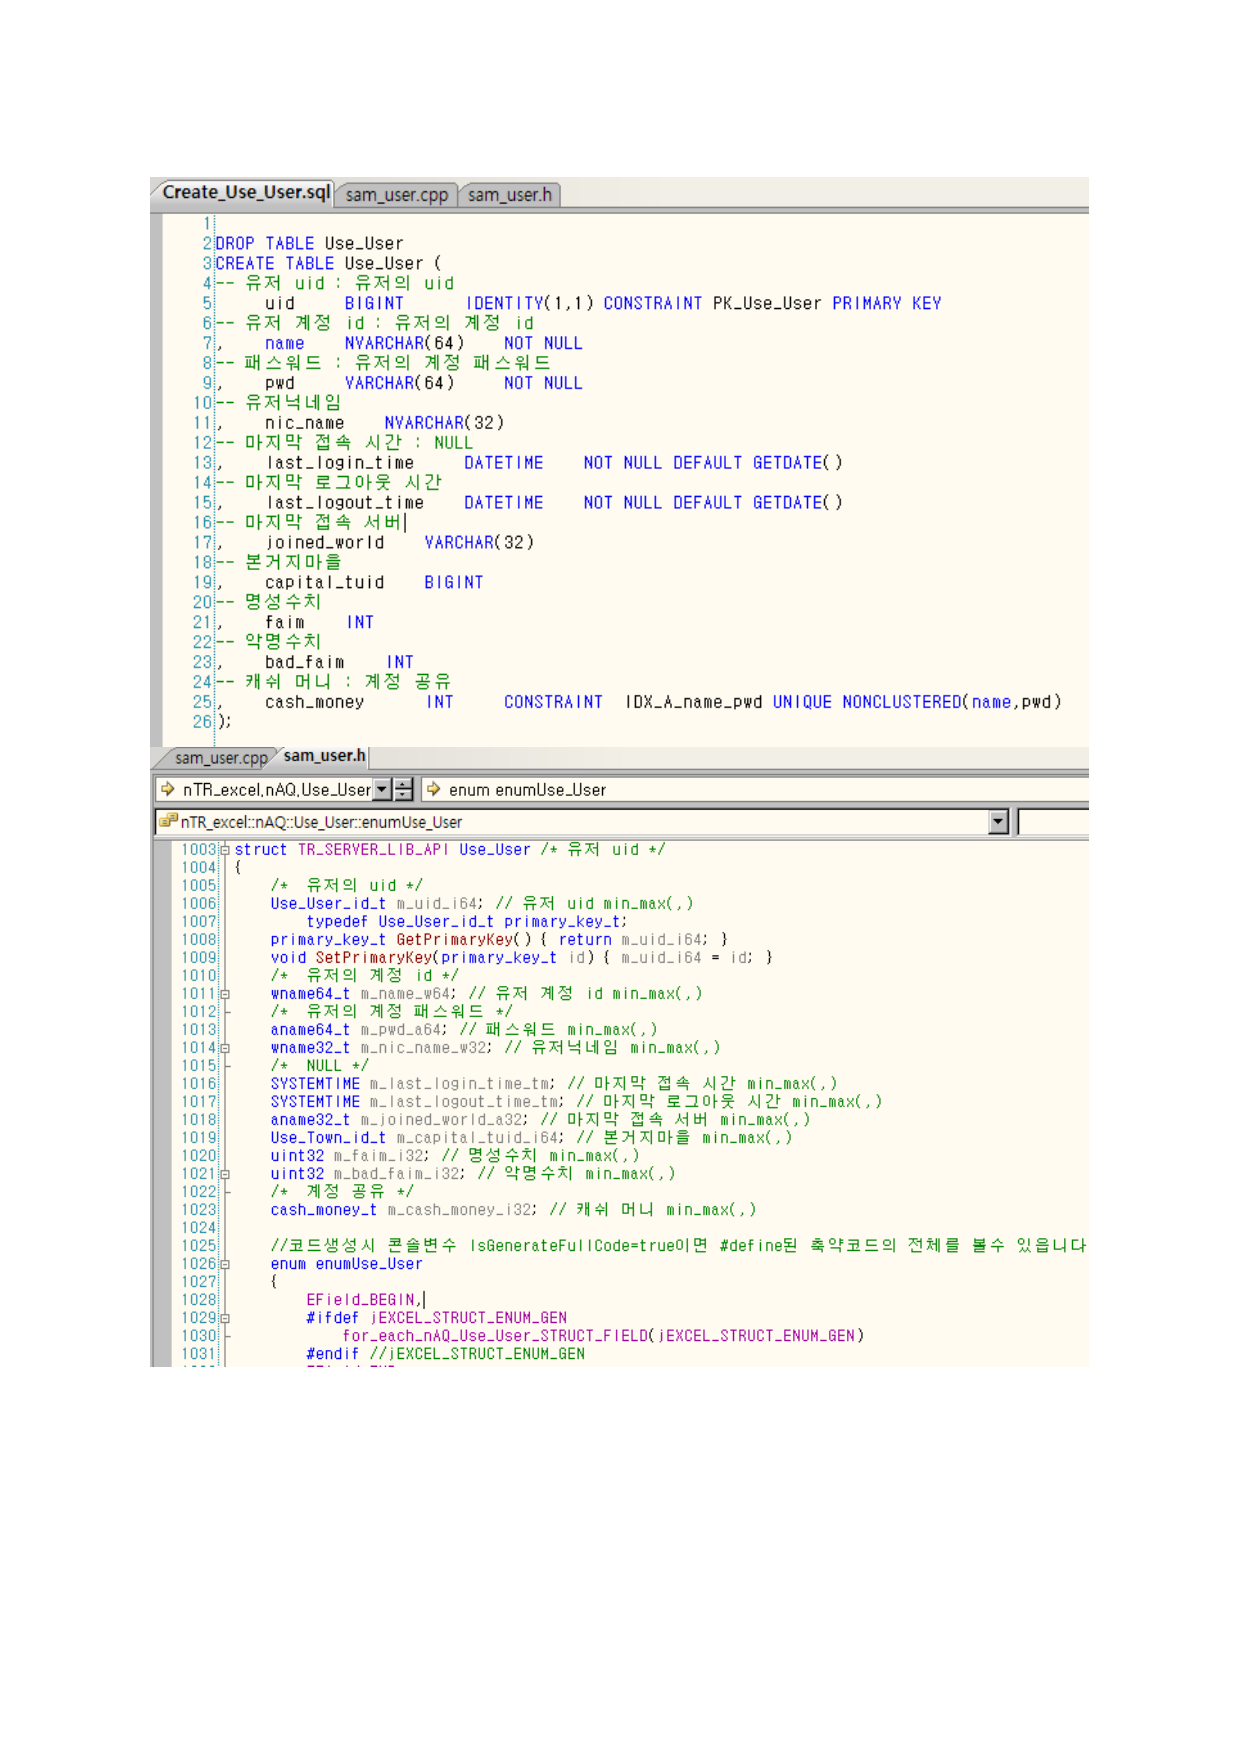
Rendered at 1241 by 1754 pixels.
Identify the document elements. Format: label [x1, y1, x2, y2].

picture [150, 177, 1089, 1367]
